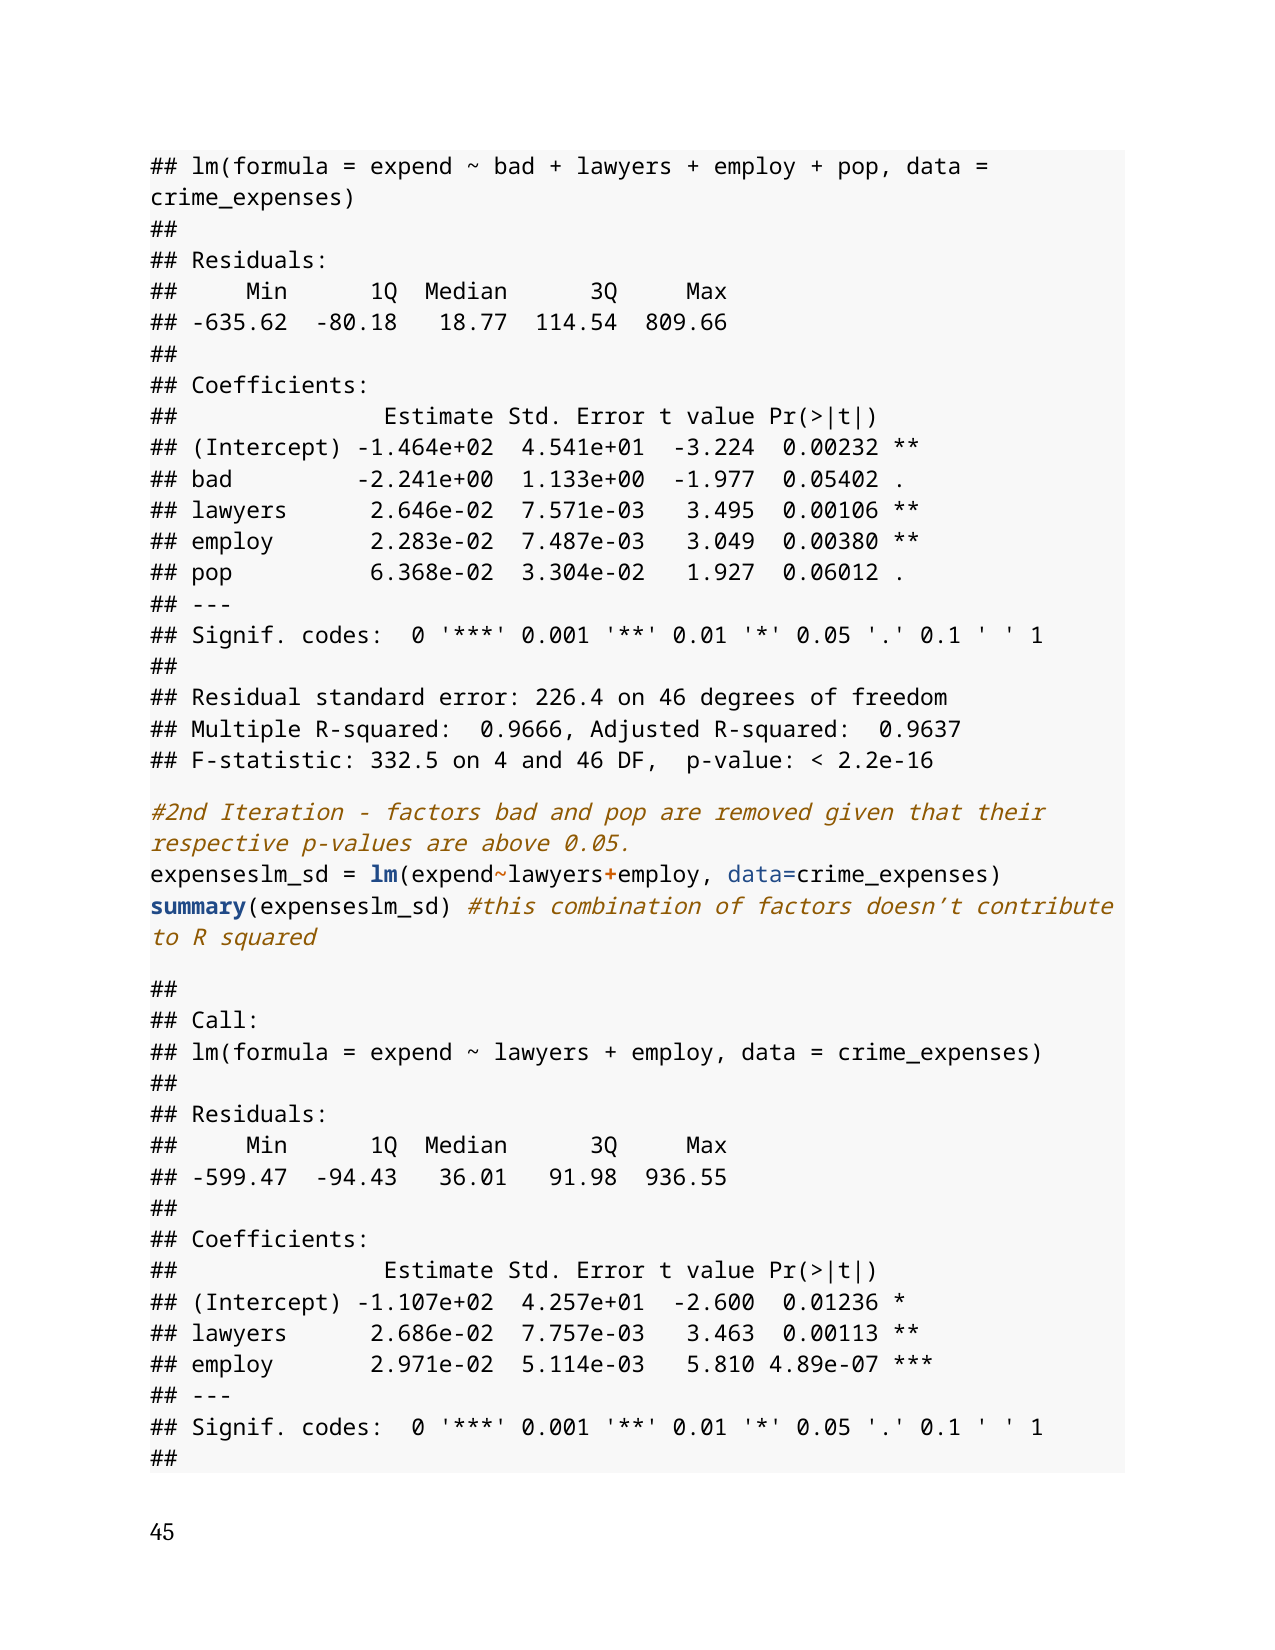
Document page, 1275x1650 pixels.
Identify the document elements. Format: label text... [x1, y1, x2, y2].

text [150, 150, 1125, 775]
text #2nd Iteration - factors bad and pop are removed given that their respective p-values are above 0.05. expenseslm_sd = lm(expend~lawyers+employ, data=crime_expenses) summary(expenseslm_sd) #this combination of factors doesn’t contribute to R squared [150, 796, 1125, 952]
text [150, 973, 1125, 1473]
